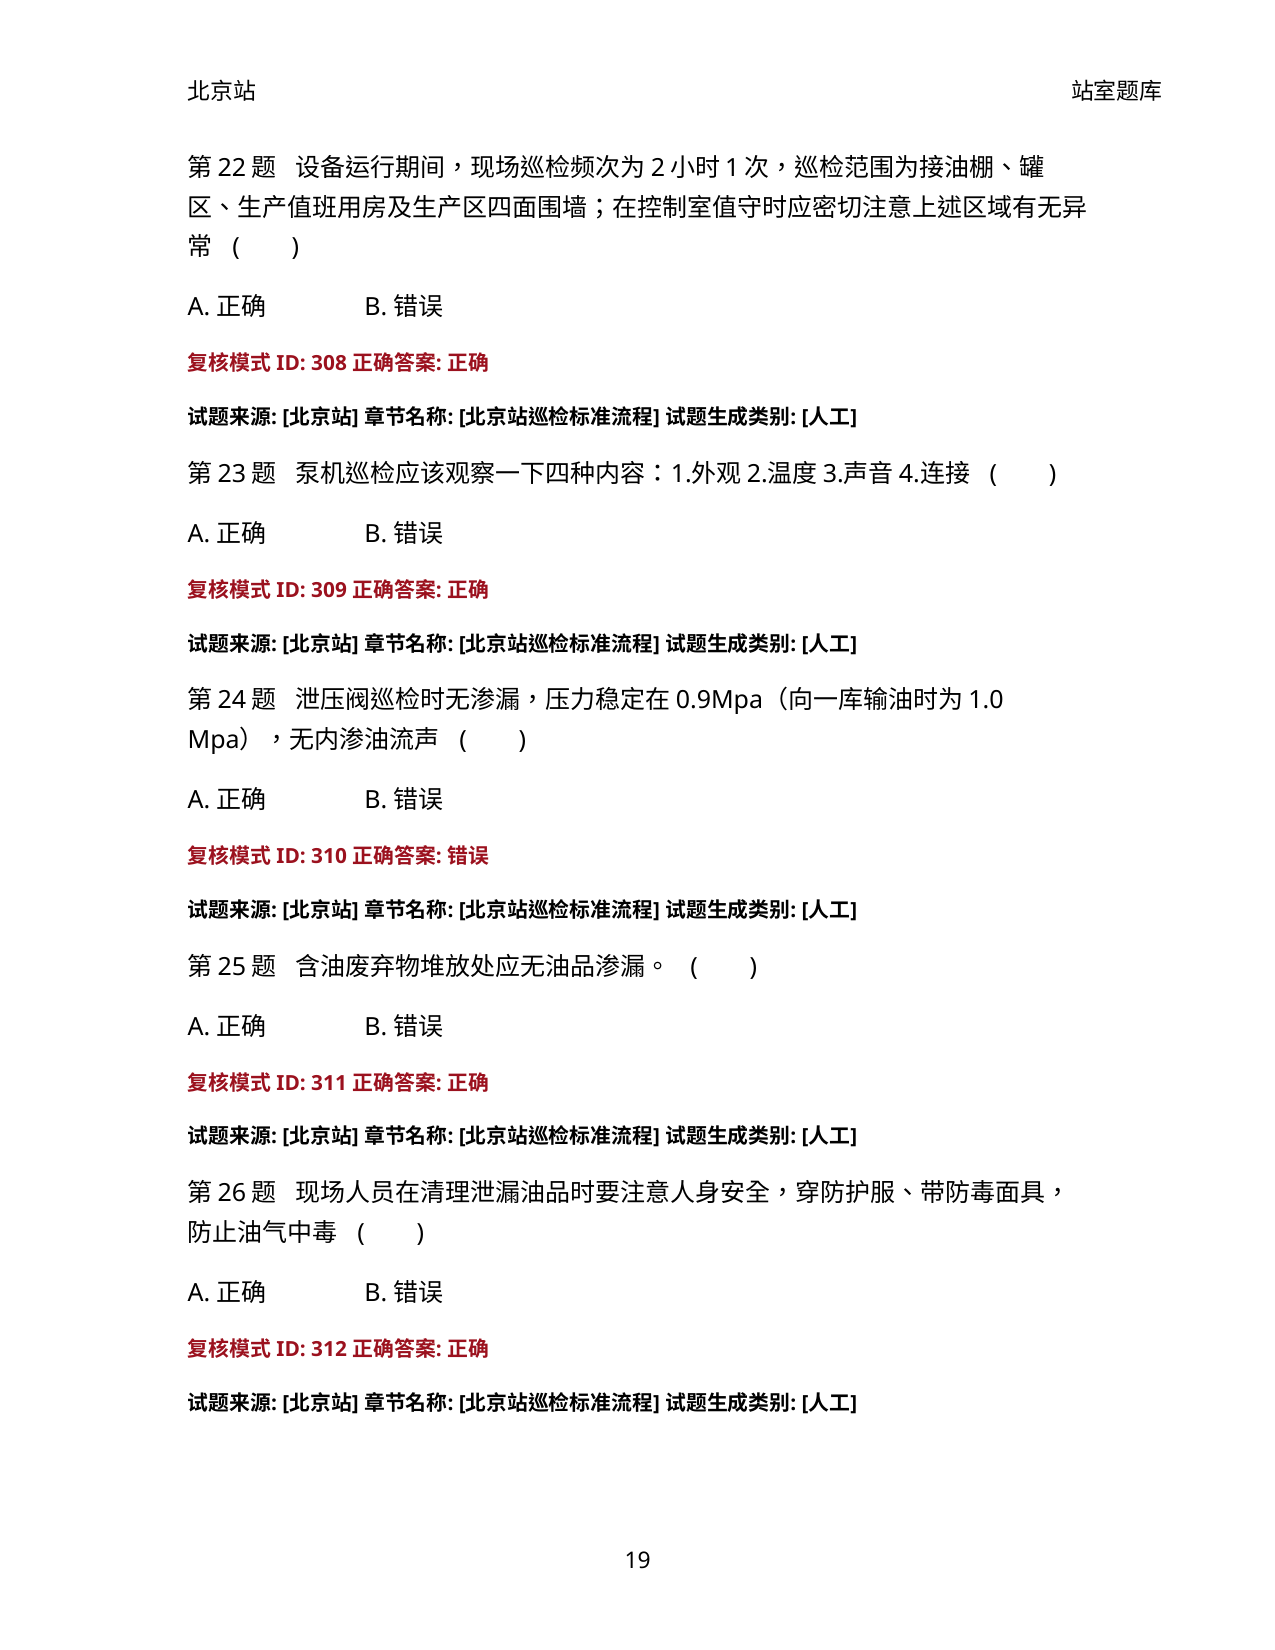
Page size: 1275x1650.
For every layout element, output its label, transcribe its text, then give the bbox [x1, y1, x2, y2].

text A. 正确 B. 错误 [187, 515, 1087, 549]
text 第22题 设备运行期间，现场巡检频次为2小时1次，巡检范围为接油棚、罐区、生产值班用房及生产区四面围墙；在控制室值守时应密切注意上述区域有无异常 ( ) [187, 150, 1087, 262]
text 第24题 泄压阀巡检时无渗漏，压力稳定在0.9Mpa（向一库输油时为1.0 Mpa），无内渗油流声 ( ) [187, 682, 1087, 755]
text 试题来源: [北京站] 章节名称: [北京站巡检标准流程] 试题生成类别: [人工] [187, 629, 1087, 657]
text A. 正确 B. 错误 [187, 781, 1087, 815]
text 试题来源: [北京站] 章节名称: [北京站巡检标准流程] 试题生成类别: [人工] [187, 402, 1087, 430]
text 第25题 含油废弃物堆放处应无油品渗漏。 ( ) [187, 948, 1087, 982]
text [187, 1388, 1087, 1416]
text A. 正确 B. 错误 [187, 1008, 1087, 1042]
text 复核模式 ID: 310 正确答案: 错误 [187, 841, 1087, 870]
text 第26题 现场人员在清理泄漏油品时要注意人身安全，穿防护服、带防毒面具，防止油气中毒 ( ) [187, 1175, 1087, 1248]
text A. 正确 B. 错误 [187, 288, 1087, 322]
text 试题来源: [北京站] 章节名称: [北京站巡检标准流程] 试题生成类别: [人工] [187, 1122, 1087, 1150]
text 复核模式 ID: 311 正确答案: 正确 [187, 1068, 1087, 1097]
text 第23题 泵机巡检应该观察一下四种内容：1.外观2.温度3.声音4.连接 ( ) [187, 455, 1087, 489]
text 试题来源: [北京站] 章节名称: [北京站巡检标准流程] 试题生成类别: [人工] [187, 895, 1087, 923]
text 复核模式 ID: 309 正确答案: 正确 [187, 575, 1087, 604]
text 复核模式 ID: 308 正确答案: 正确 [187, 348, 1087, 377]
text 复核模式 ID: 312 正确答案: 正确 [187, 1334, 1087, 1363]
text A. 正确 B. 错误 [187, 1274, 1087, 1308]
